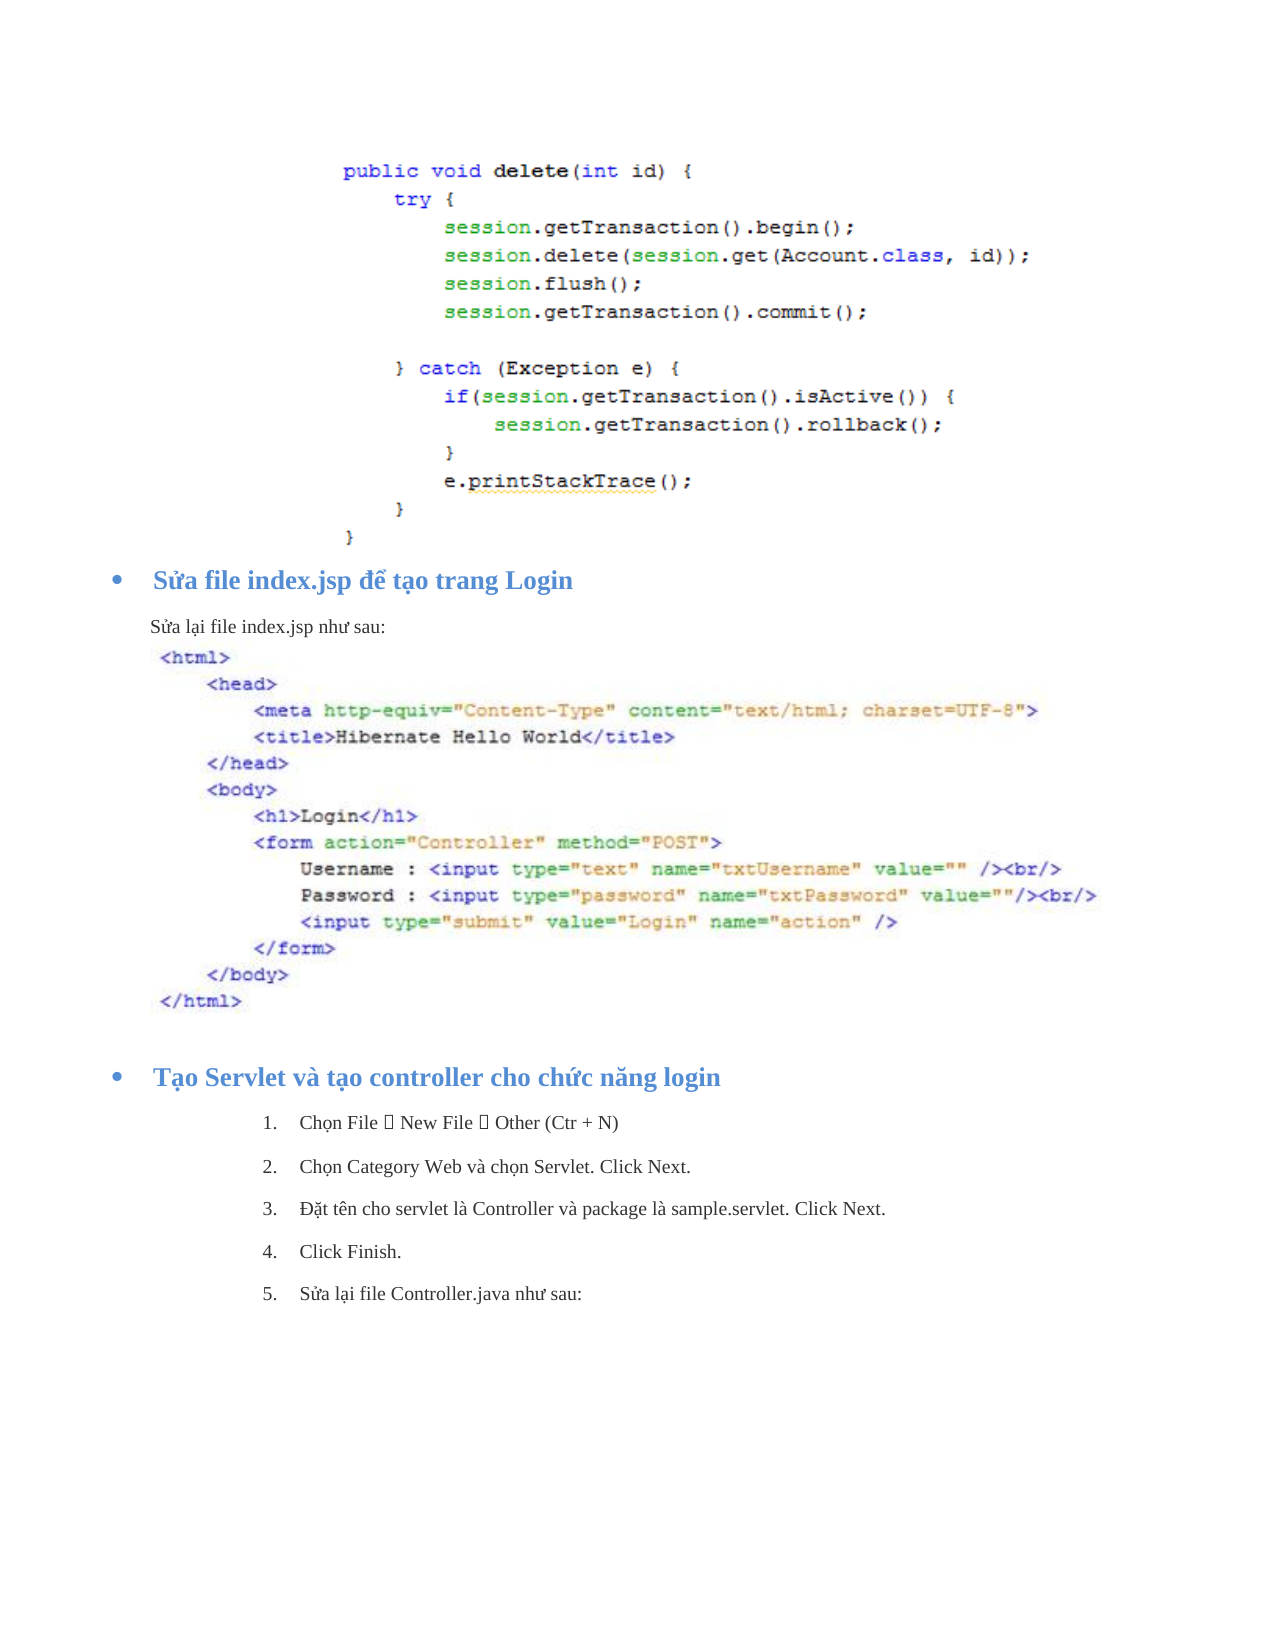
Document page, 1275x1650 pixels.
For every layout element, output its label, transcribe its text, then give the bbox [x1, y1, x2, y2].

picture [300, 150, 1104, 553]
text 3. Đặt tên cho servlet là Controller và package là sample.servlet. Click Next. [262, 1178, 1125, 1220]
picture [150, 638, 1126, 1051]
text  Tạo Servlet và tạo controller cho chức năng login [112, 1050, 1125, 1093]
text 5. Sửa lại file Controller.java như sau: [262, 1263, 1125, 1305]
text 2. Chọn Category Web và chọn Servlet. Click Next. [262, 1135, 1125, 1178]
text  Sửa file index.jsp để tạo trang Login [112, 553, 1125, 596]
text 4. Click Finish. [262, 1220, 1125, 1263]
text 1. Chọn File  New File  Other (Ctr + N) [262, 1093, 1125, 1135]
text Sửa lại file index.jsp như sau: [150, 596, 1125, 638]
